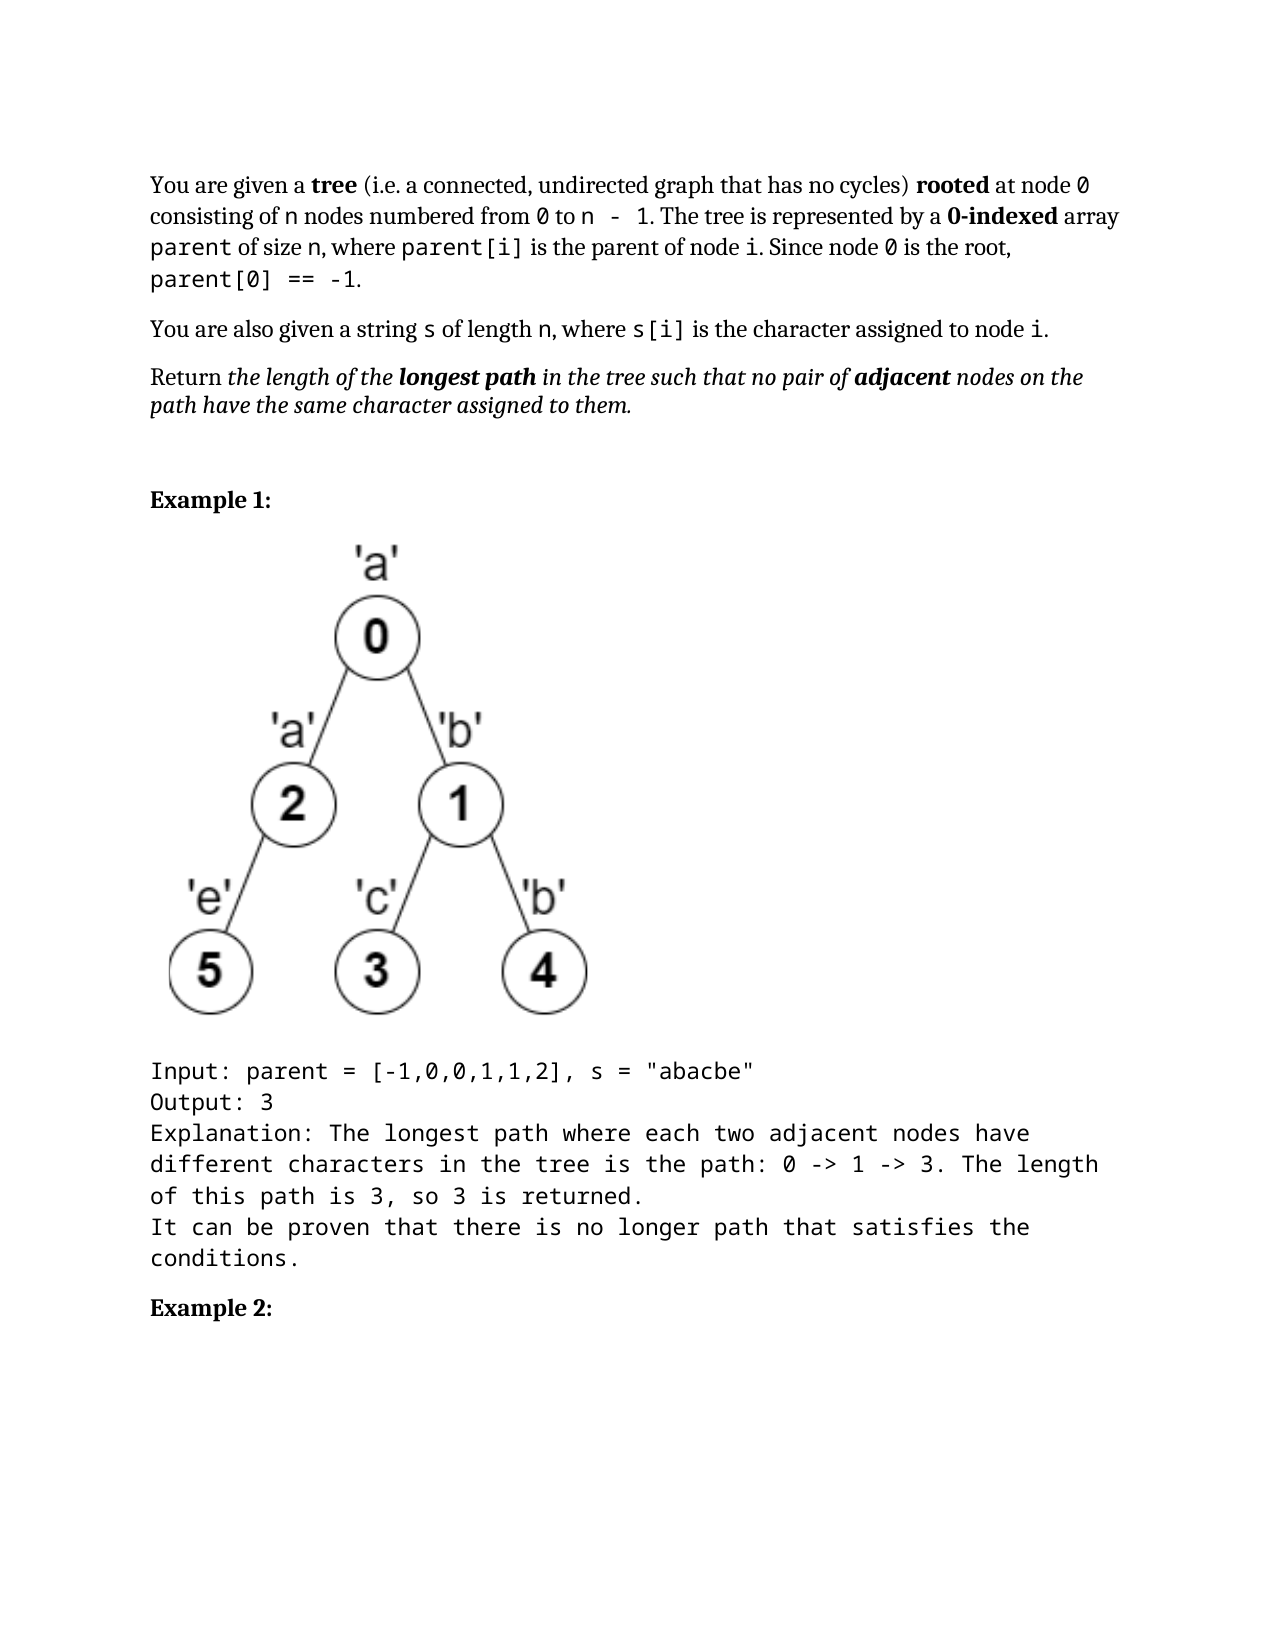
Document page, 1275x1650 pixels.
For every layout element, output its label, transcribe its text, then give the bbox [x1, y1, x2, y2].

text Input: parent = [-1,0,0,1,1,2], s = "abacbe" Output: 3 Explanation: The longest path where each two adjacent nodes have different characters in the tree is the path: 0 -> 1 -> 3. The length of this path is 3, so 3 is returned. It can be proven that there is no longer path that satisfies the conditions. [150, 1054, 1125, 1273]
text You are also given a string s of length n, where s[i] is the character assigned to node i. [150, 312, 1125, 344]
text Example 2: [150, 1294, 1125, 1323]
text Example 1: [150, 486, 1125, 515]
picture [168, 533, 588, 1036]
text You are given a tree (i.e. a connected, undirected graph that has no cycles) rooted at node 0 consisting of n nodes numbered from 0 to n - 1. The tree is represented by a 0-indexed array parent of size n, where parent[i] is the parent of node i. Since node 0 is the root, parent[0] == -1. [150, 169, 1125, 294]
text Return the length of the longest path in the tree such that no pair of adjacent nodes on the path have the same character assigned to them. [150, 362, 1125, 420]
